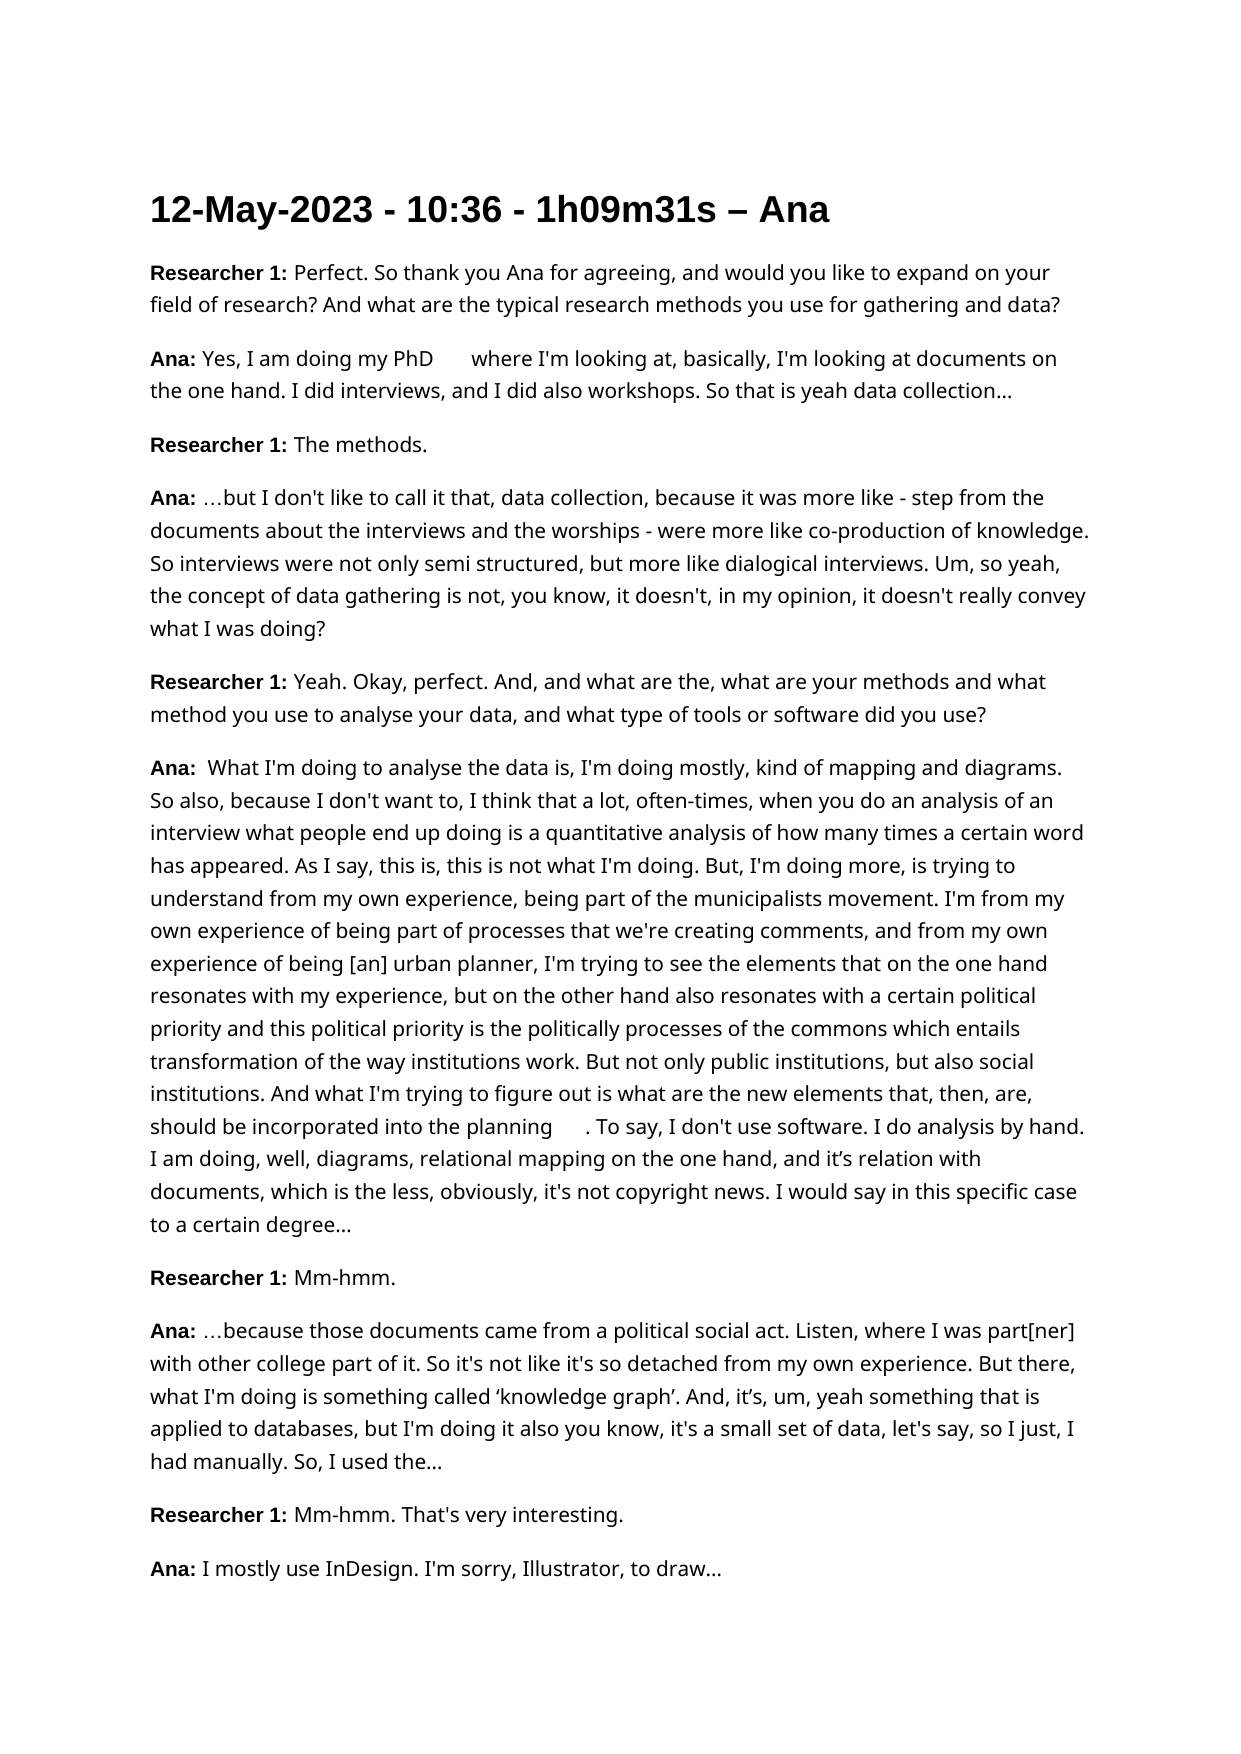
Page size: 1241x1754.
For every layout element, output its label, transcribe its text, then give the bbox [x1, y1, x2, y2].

text Ana: …because those documents came from a political social act. Listen, where I was part[ner] with other college part of it. So it's not like it's so detached from my own experience. But there, what I'm doing is something called ‘knowledge graph’. And, it’s, um, yeah something that is applied to databases, but I'm doing it also you know, it's a small set of data, let's say, so I just, I had manually. So, I used the… [150, 1317, 1090, 1476]
text Researcher 1: Yeah. Okay, perfect. And, and what are the, what are your methods and what method you use to analyse your data, and what type of tools or software did you use? [150, 667, 1090, 728]
text Researcher 1: Mm-hmm. [150, 1263, 1090, 1292]
text Researcher 1: Perfect. So thank you Ana for agreeing, and would you like to expand on your field of research? And what are the typical research methods you use for gathering and data? [150, 258, 1090, 319]
text Ana: …but I don't like to call it that, data collection, because it was more like - step from the documents about the interviews and the worships - were more like co-production of knowledge. So interviews were not only semi structured, but more like dialogical interviews. Um, so yeah, the concept of data gathering is not, you know, it doesn't, in my opinion, it doesn't really convey what I was doing? [150, 483, 1090, 642]
text Researcher 1: Mm-hmm. That's very interesting. [150, 1501, 1090, 1529]
text Ana: I mostly use InDesign. I'm sorry, Illustrator, to draw… [150, 1554, 1090, 1582]
title 12-May-2023 - 10:36 - 1h09m31s – Ana [150, 187, 1090, 231]
text Researcher 1: The methods. [150, 430, 1090, 458]
text Ana: What I'm doing to analyse the data is, I'm doing mostly, kind of mapping and diagrams. So also, because I don't want to, I think that a lot, often-times, when you do an analysis of an interview what people end up doing is a quantitative analysis of how many times a certain word has appeared. As I say, this is, this is not what I'm doing. But, I'm doing more, is trying to understand from my own experience, being part of the municipalists movement. I'm from my own experience of being part of processes that we're creating comments, and from my own experience of being [an] urban planner, I'm trying to see the elements that on the one hand resonates with my experience, but on the other hand also resonates with a certain political priority and this political priority is the politically processes of the commons which entails transformation of the way institutions work. But not only public institutions, but also social institutions. And what I'm trying to figure out is what are the new elements that, then, are, should be incorporated into the . To say, I don't use software. I do analysis by hand. I am doing, well, diagrams, relational mapping on the one hand, and it’s relation with documents, which is the less, obviously, it's not copyright news. I would say in this specific case to a certain degree… [150, 753, 1090, 1238]
text Ana: Yes, I am doing my PhD where I'm looking at, basically, I'm looking at documents on the one hand. I did interviews, and I did also workshops. So that is yeah data collection… [150, 344, 1090, 405]
